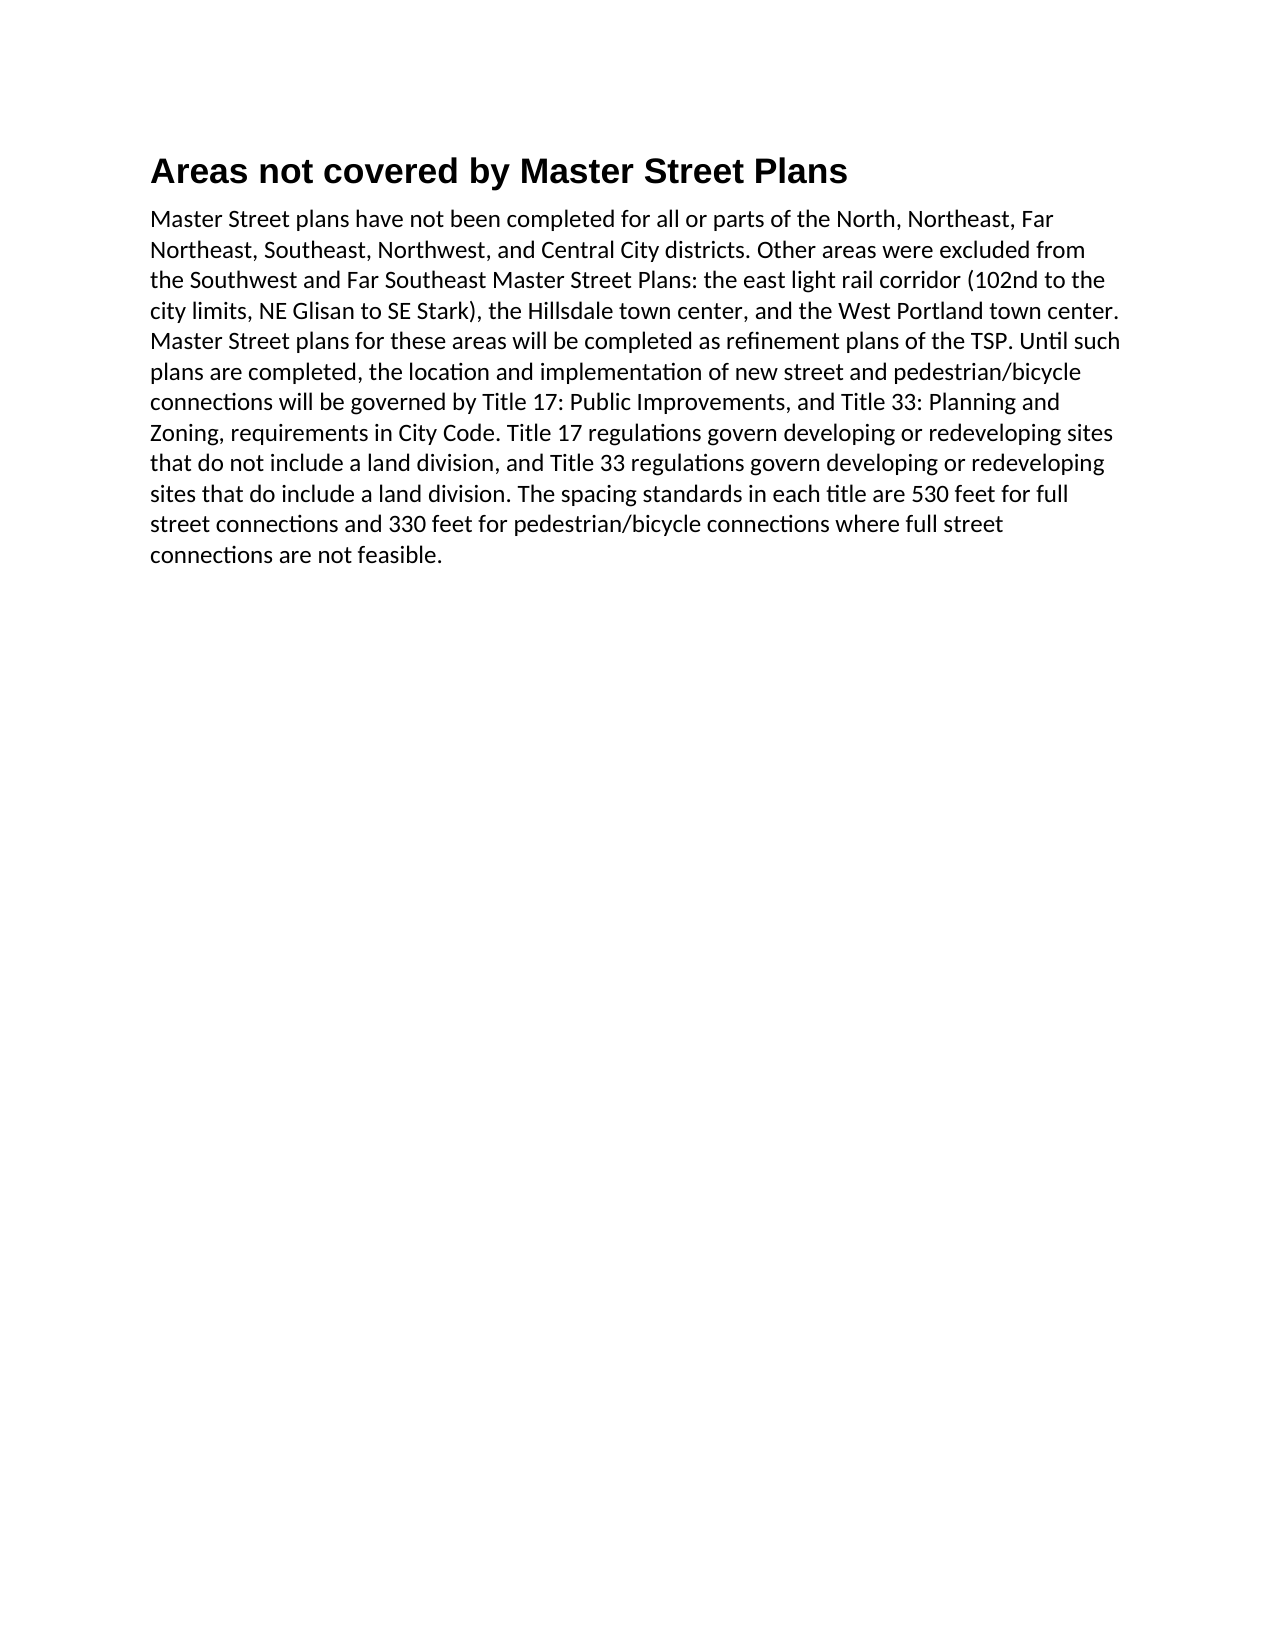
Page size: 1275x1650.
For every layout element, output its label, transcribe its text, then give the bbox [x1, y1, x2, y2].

subtitle Areas not covered by Master Street Plans [150, 150, 1125, 191]
text Master Street plans have not been completed for all or parts of the North, Northeast, Far Northeast, Southeast, Northwest, and Central City districts. Other areas were excluded from the Southwest and Far Southeast Master Street Plans: the east light rail corridor (102nd to the city limits, NE Glisan to SE Stark), the Hillsdale town center, and the West Portland town center. Master Street plans for these areas will be completed as refinement plans of the TSP. Until such plans are completed, the location and implementation of new street and pedestrian/bicycle connections will be governed by Title 17: Public Improvements, and Title 33: Planning and Zoning, requirements in City Code. Title 17 regulations govern developing or redeveloping sites that do not include a land division, and Title 33 regulations govern developing or redeveloping sites that do include a land division. The spacing standards in each title are 530 feet for full street connections and 330 feet for pedestrian/bicycle connections where full street connections are not feasible. [150, 203, 1125, 569]
